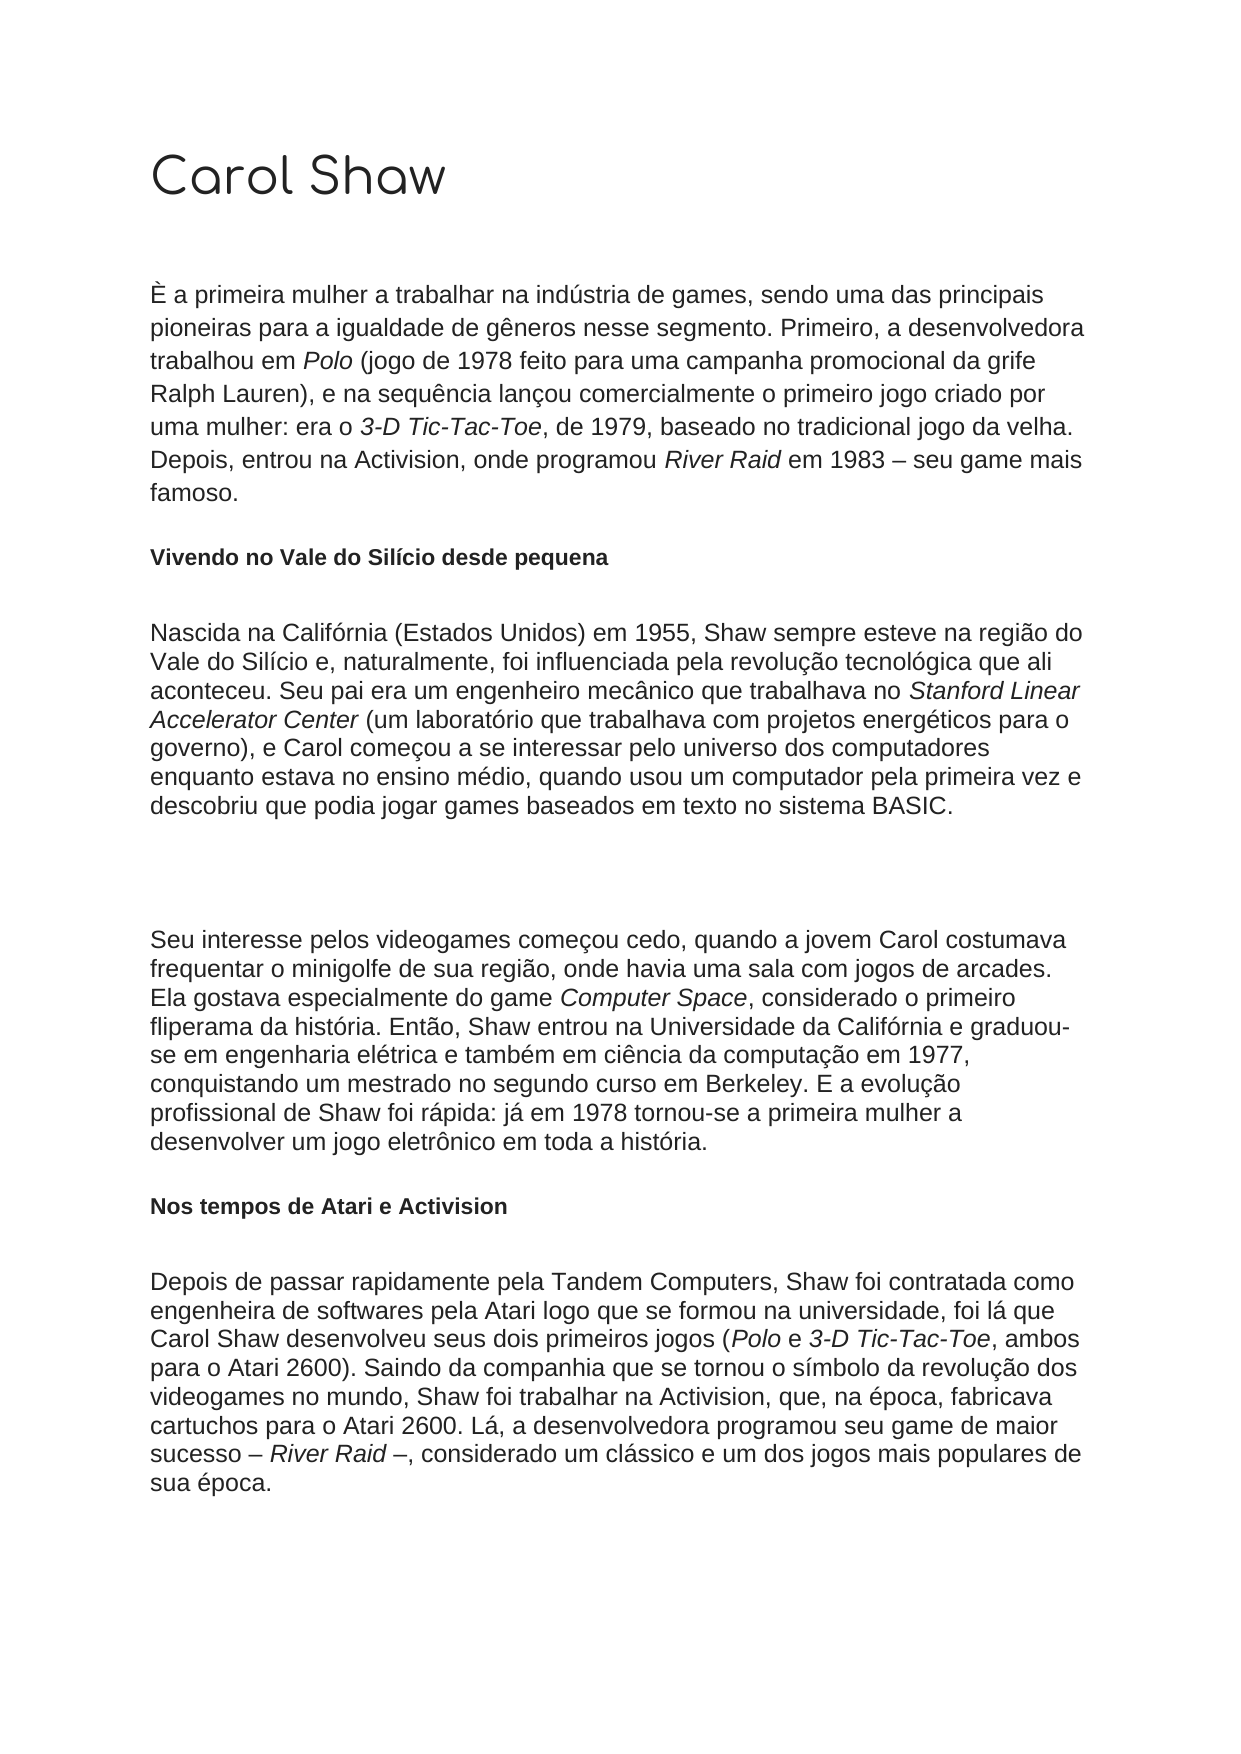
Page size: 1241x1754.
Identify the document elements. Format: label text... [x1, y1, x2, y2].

subtitle Vivendo no Vale do Silício desde pequena [150, 544, 1090, 571]
text Nascida na Califórnia (Estados Unidos) em 1955, Shaw sempre esteve na região do Vale do Silício e, naturalmente, foi influenciada pela revolução tecnológica que ali aconteceu. Seu pai era um engenheiro mecânico que trabalhava no Stanford Linear Accelerator Center (um laboratório que trabalhava com projetos energéticos para o governo), e Carol começou a se interessar pelo universo dos computadores enquanto estava no ensino médio, quando usou um computador pela primeira vez e descobriu que podia jogar games baseados em texto no sistema BASIC. [150, 618, 1090, 819]
text È a primeira mulher a trabalhar na indústria de games, sendo uma das principais pioneiras para a igualdade de gêneros nesse segmento. Primeiro, a desenvolvedora trabalhou em Polo (jogo de 1978 feito para uma campanha promocional da grife Ralph Lauren), e na sequência lançou comercialmente o primeiro jogo criado por uma mulher: era o 3-D Tic-Tac-Toe, de 1979, baseado no tradicional jogo da velha. Depois, entrou na Activision, onde programou River Raid em 1983 – seu game mais famoso. [150, 280, 1090, 507]
subtitle Nos tempos de Atari e Activision [150, 1193, 1090, 1219]
text Carol Shaw [150, 150, 1090, 206]
text Seu interesse pelos videogames começou cedo, quando a jovem Carol costumava frequentar o minigolfe de sua região, onde havia uma sala com jogos de arcades. Ela gostava especialmente do game Computer Space, considerado o primeiro fliperama da história. Então, Shaw entrou na Universidade da Califórnia e graduou-se em engenharia elétrica e também em ciência da computação em 1977, conquistando um mestrado no segundo curso em Berkeley. E a evolução profissional de Shaw foi rápida: já em 1978 tornou-se a primeira mulher a desenvolver um jogo eletrônico em toda a história. [150, 925, 1090, 1155]
text Depois de passar rapidamente pela Tandem Computers, Shaw foi contratada como engenheira de softwares pela Atari logo que se formou na universidade, foi lá que Carol Shaw desenvolveu seus dois primeiros jogos (Polo e 3-D Tic-Tac-Toe, ambos para o Atari 2600). Saindo da companhia que se tornou o símbolo da revolução dos videogames no mundo, Shaw foi trabalhar na Activision, que, na época, fabricava cartuchos para o Atari 2600. Lá, a desenvolvedora programou seu game de maior sucesso – River Raid –, considerado um clássico e um dos jogos mais populares de sua época. [150, 1267, 1090, 1497]
